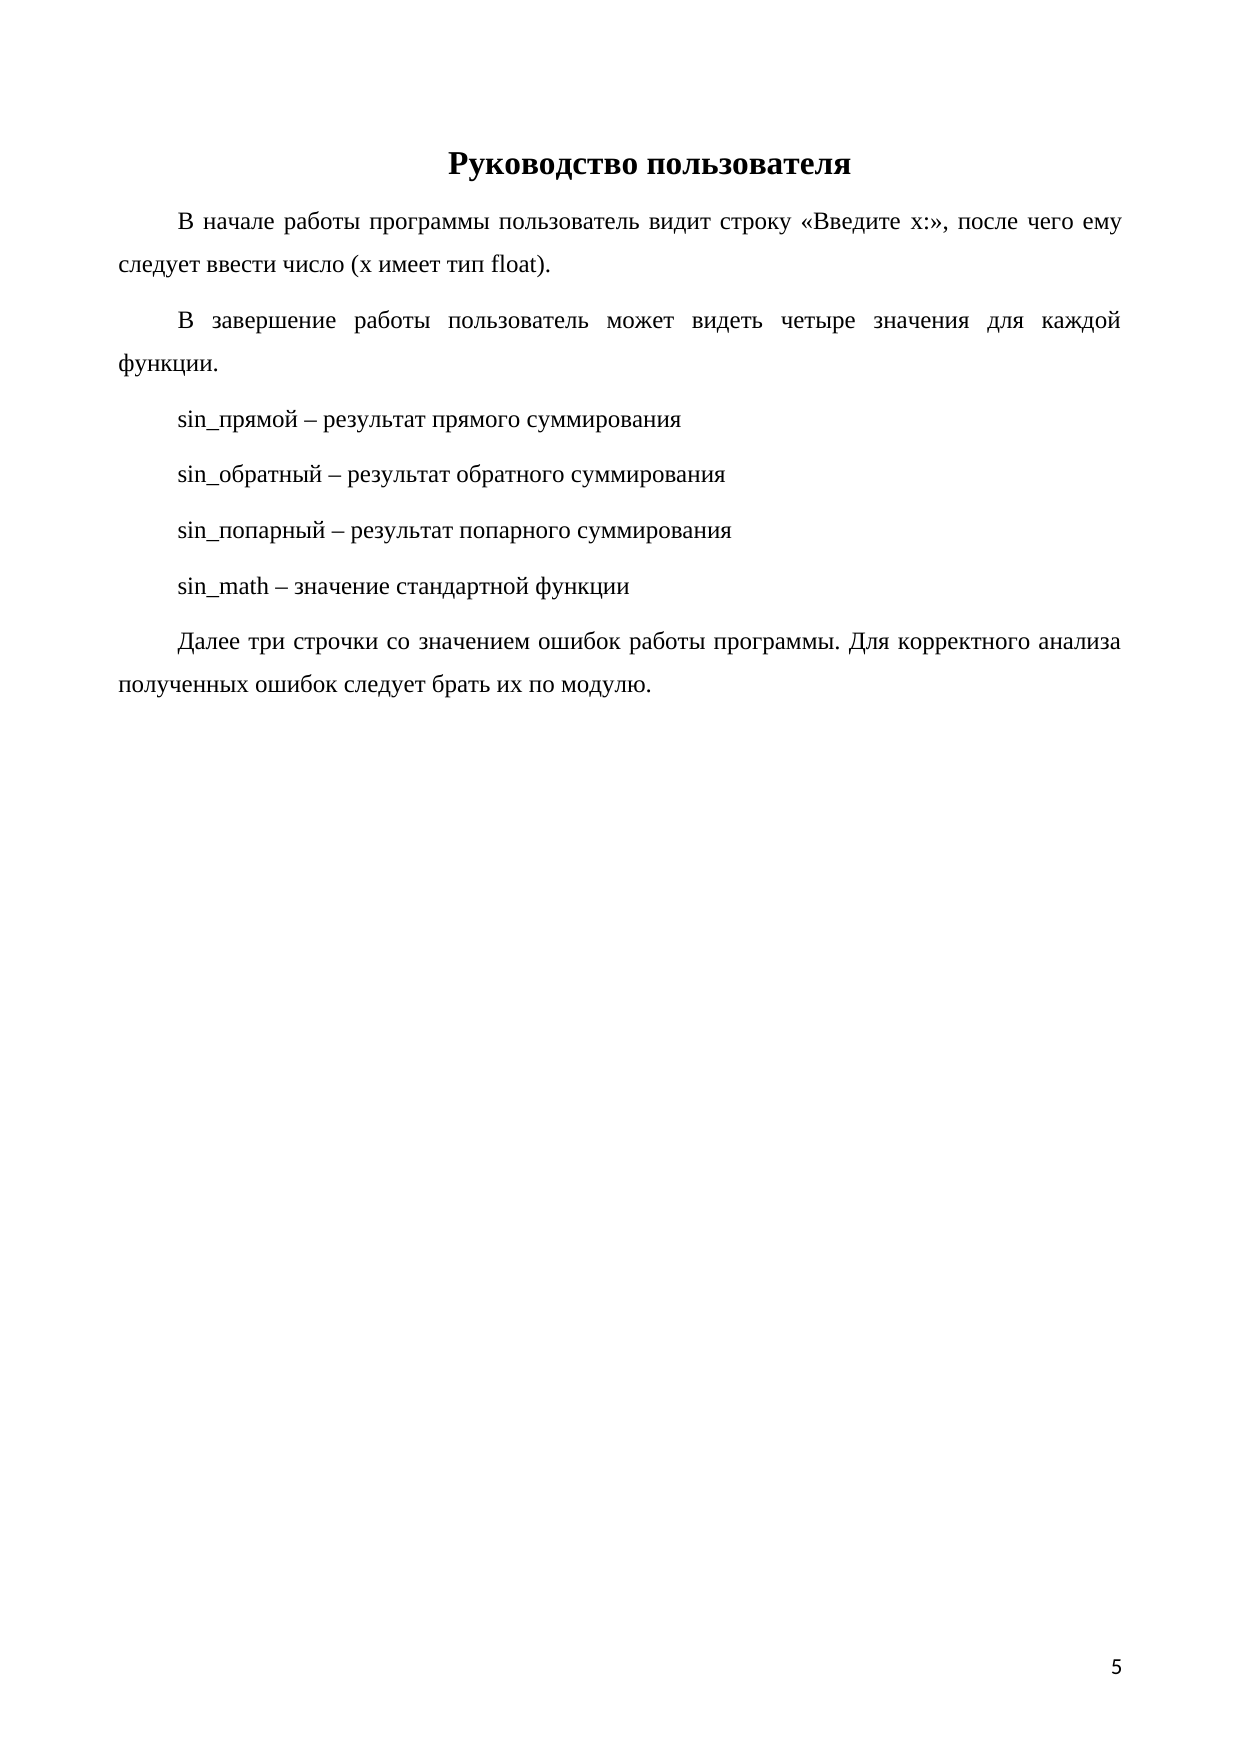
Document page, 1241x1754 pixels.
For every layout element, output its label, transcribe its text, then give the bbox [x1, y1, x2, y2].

text sin_прямой – результат прямого суммирования [118, 404, 1122, 433]
text sin_обратный – результат обратного суммирования [118, 459, 1122, 488]
subtitle Руководство пользователя [118, 143, 1122, 181]
text В завершение работы пользователь может видеть четыре значения для каждой функции. [118, 305, 1122, 377]
text Далее три строчки со значением ошибок работы программы. Для корректного анализа полученных ошибок следует брать их по модулю. [118, 626, 1122, 698]
text В начале работы программы пользователь видит строку «Введите x:», после чего ему следует ввести число (x имеет тип float). [118, 206, 1122, 278]
text sin_math – значение стандартной функции [118, 571, 1122, 599]
text sin_попарный – результат попарного суммирования [118, 515, 1122, 544]
